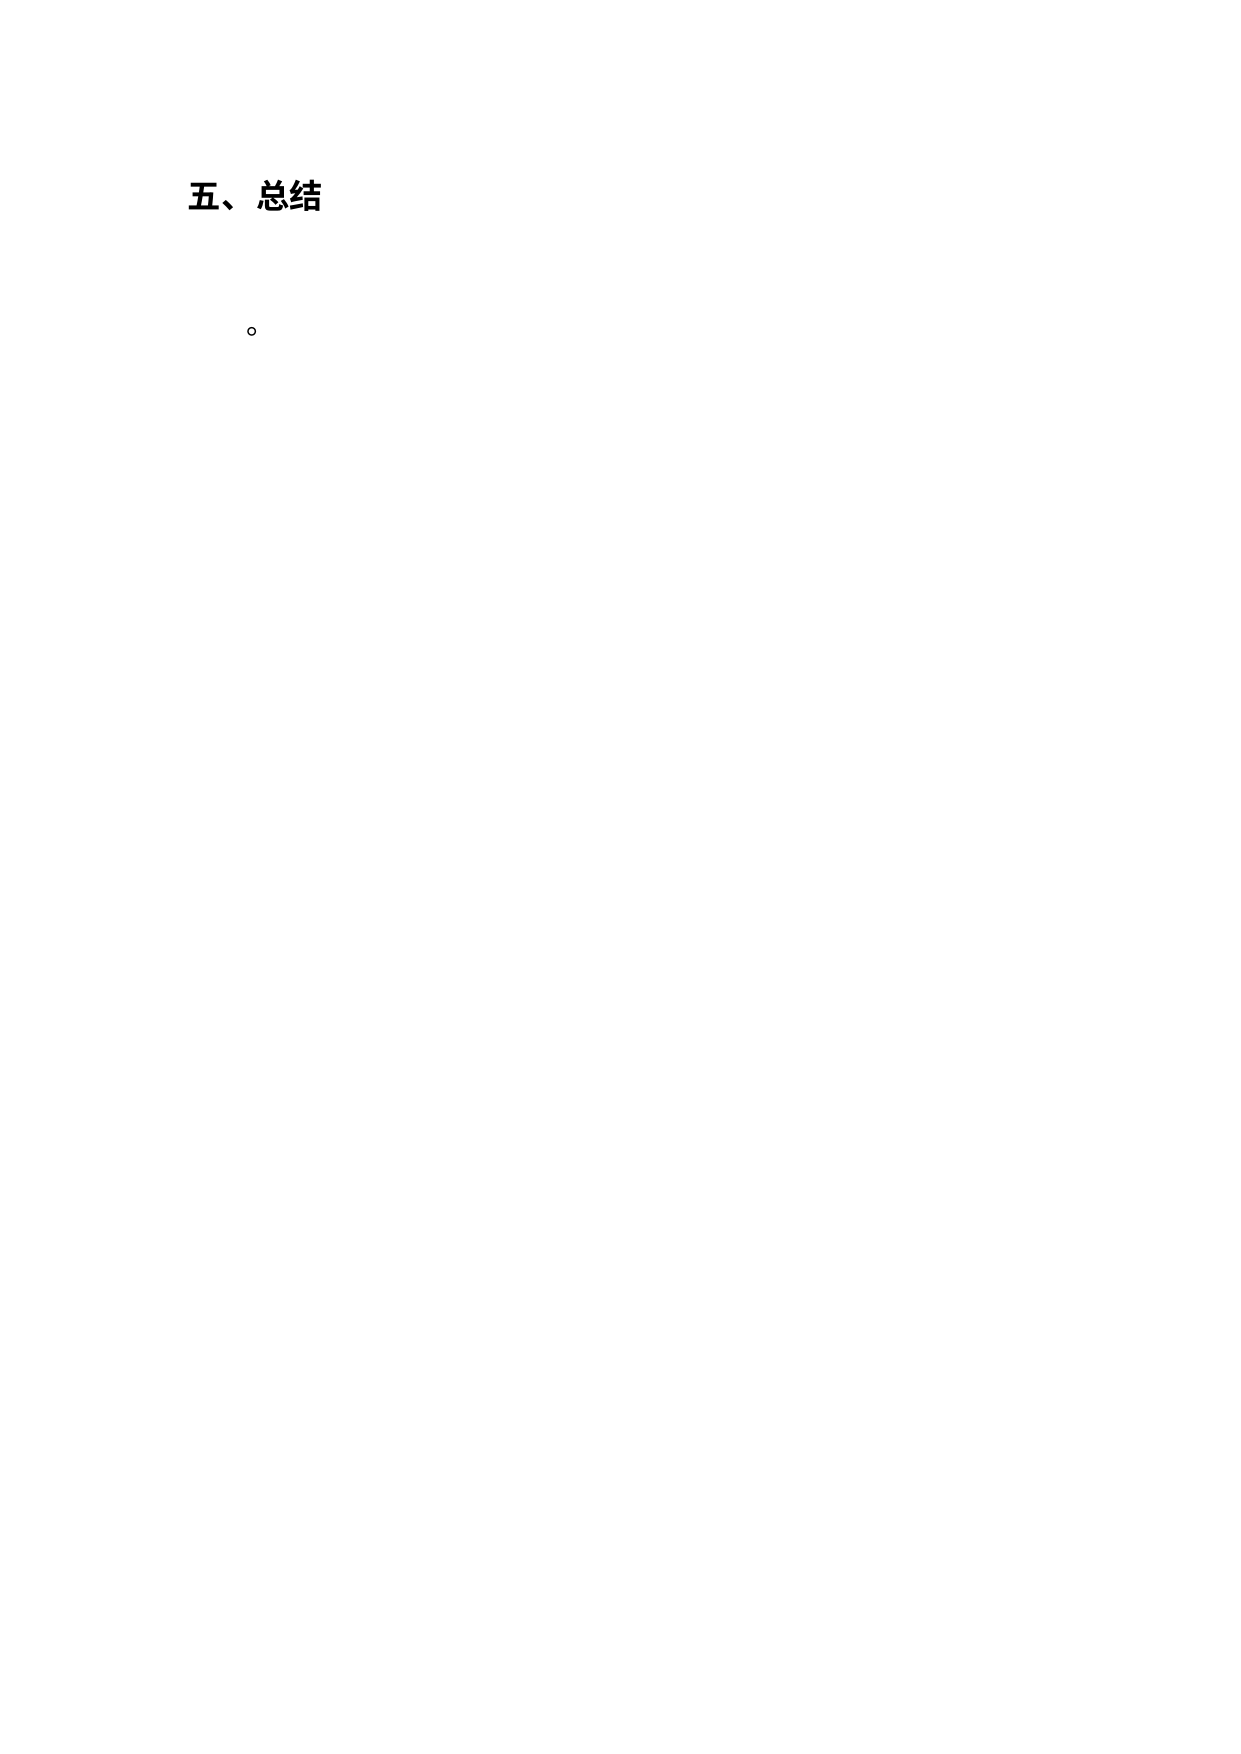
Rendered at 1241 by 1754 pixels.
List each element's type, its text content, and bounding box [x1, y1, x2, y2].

subtitle 总结 [187, 162, 1053, 227]
text 。 [187, 289, 1053, 354]
